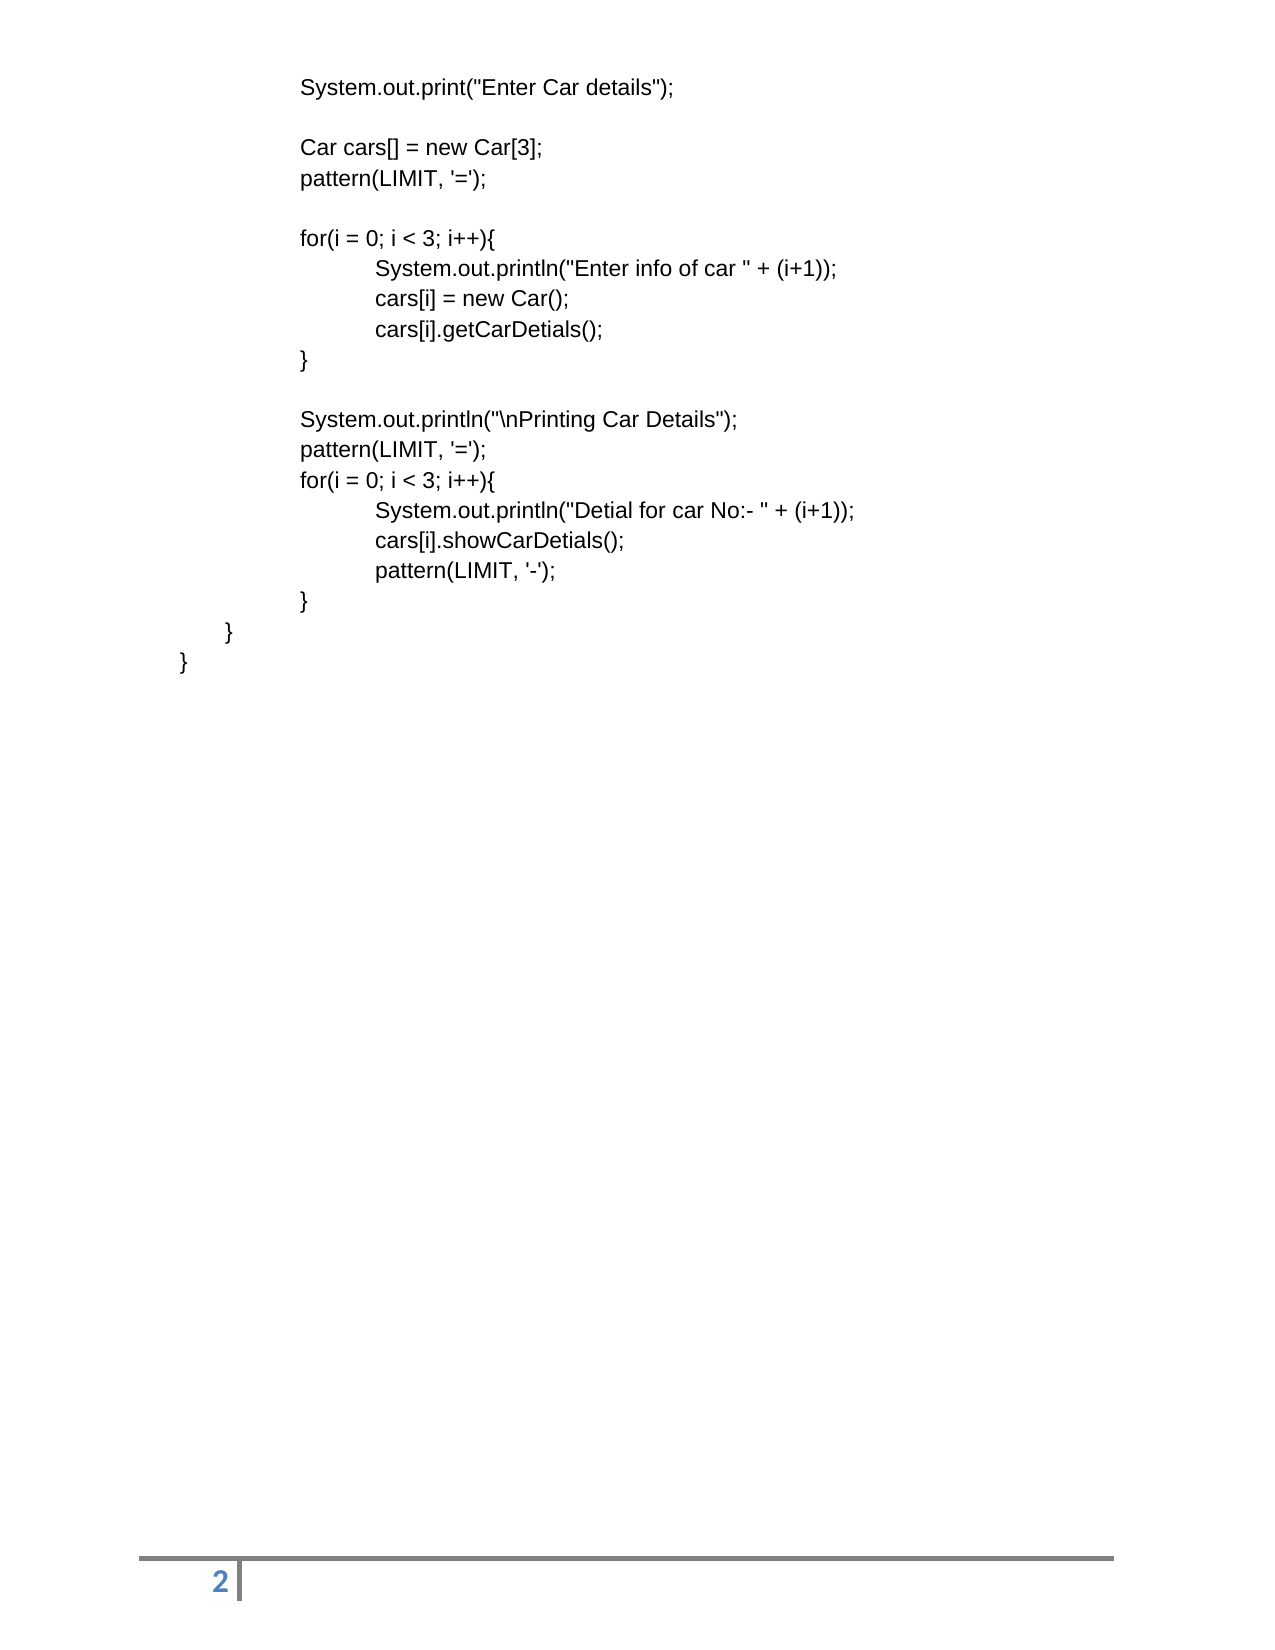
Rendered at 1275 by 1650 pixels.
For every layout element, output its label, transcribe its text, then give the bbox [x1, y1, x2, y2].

list Car cars[] = new Car[3]; [179, 134, 1125, 161]
list pattern(LIMIT, '='); [179, 436, 1125, 463]
list pattern(LIMIT, '='); [179, 164, 1125, 191]
list pattern(LIMIT, '-'); [179, 557, 1125, 583]
list } [179, 648, 1125, 674]
list System.out.println("Enter info of car " + (i+1)); [179, 255, 1125, 281]
list cars[i].getCarDetials(); [179, 316, 1125, 342]
list } [179, 587, 1125, 614]
list for(i = 0; i < 3; i++){ [179, 225, 1125, 251]
list System.out.print("Enter Car details"); [179, 74, 1125, 100]
list cars[i] = new Car(); [179, 285, 1125, 312]
list cars[i].showCarDetials(); [179, 527, 1125, 553]
list } [179, 618, 1125, 644]
list } [179, 346, 1125, 372]
list System.out.println("\nPrinting Car Details"); [179, 406, 1125, 432]
list for(i = 0; i < 3; i++){ [179, 467, 1125, 493]
list System.out.println("Detial for car No:- " + (i+1)); [179, 497, 1125, 523]
